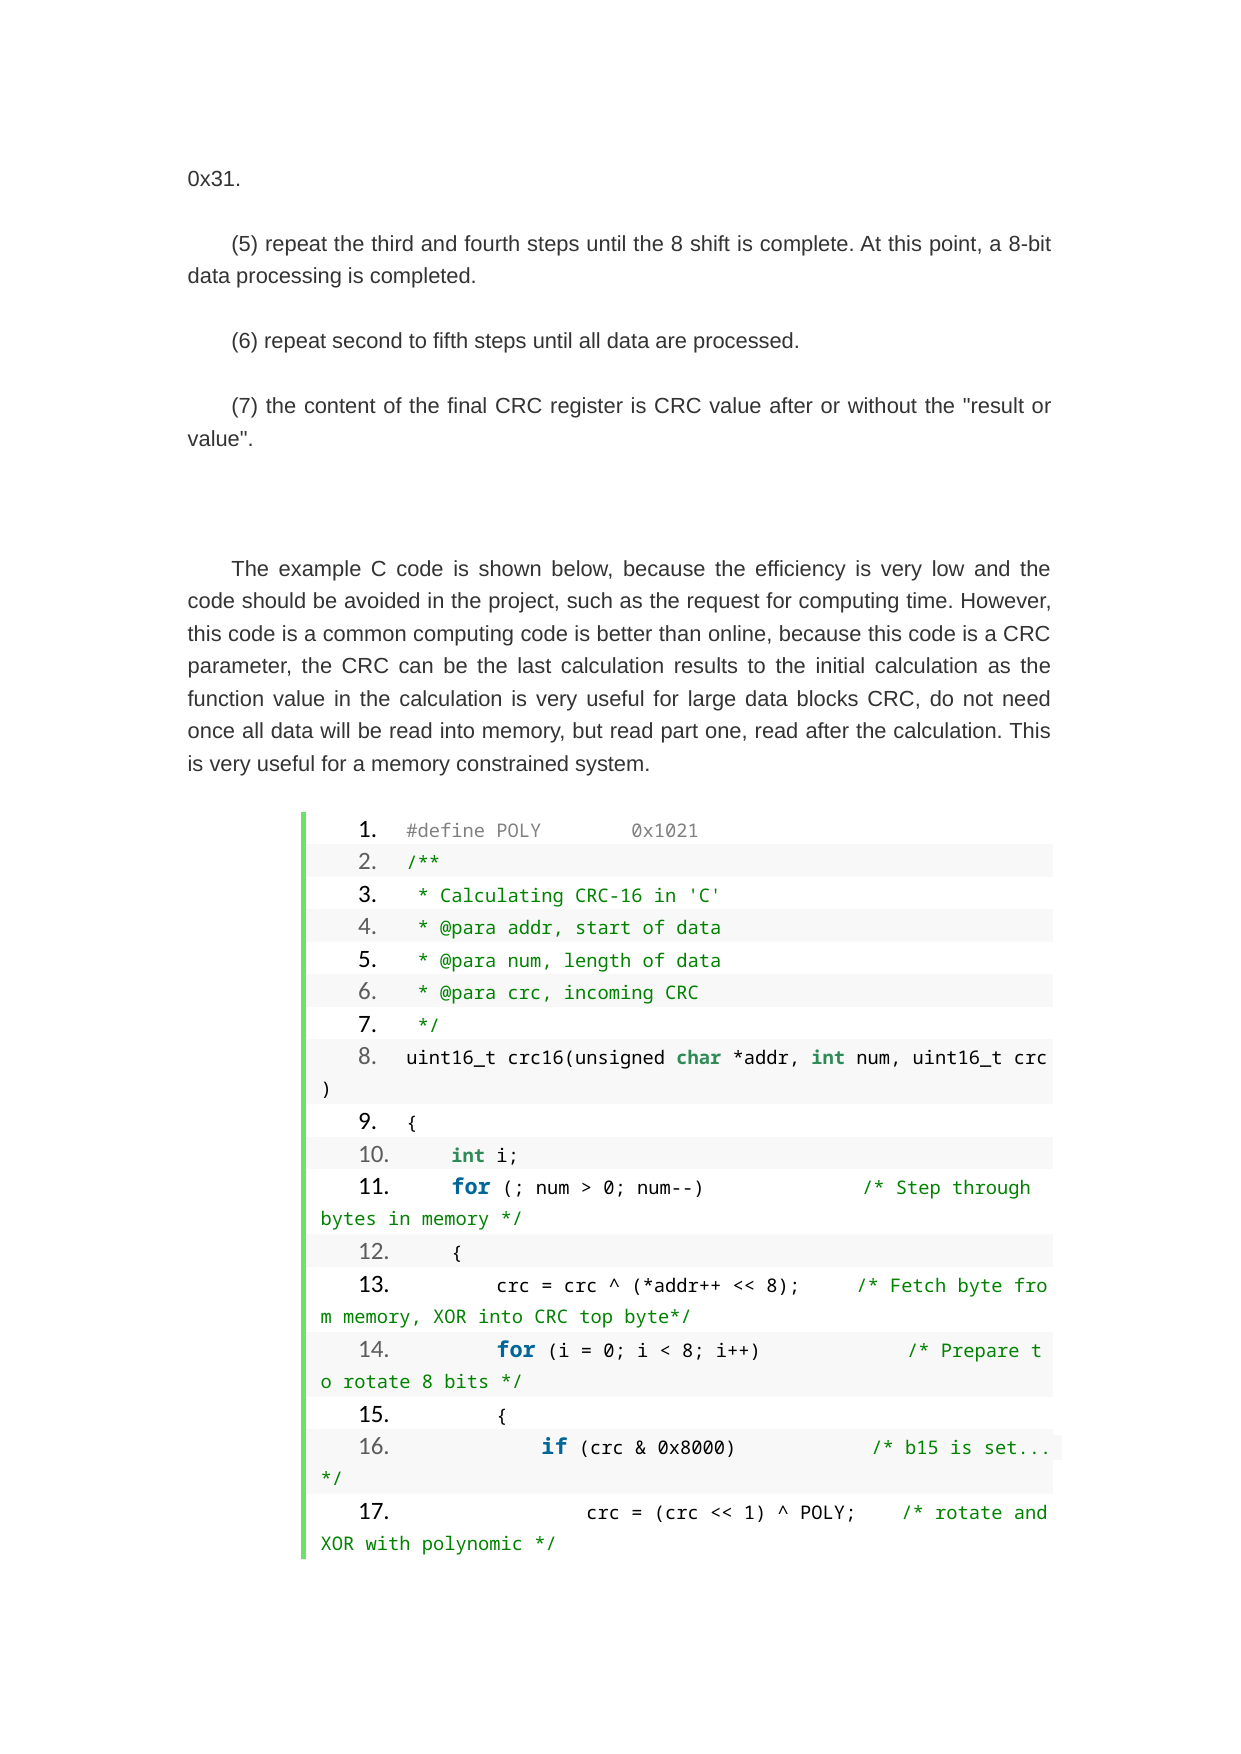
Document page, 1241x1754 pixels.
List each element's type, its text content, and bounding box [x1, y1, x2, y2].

list */ [306, 1007, 1053, 1039]
list for (; num > 0; num--) /* Step through bytes in memory */ [306, 1169, 1053, 1234]
list { [306, 1234, 1053, 1267]
text (5) repeat the third and fourth steps until the 8 shift is complete. At this point, a 8-bit data processing is completed. [187, 227, 1053, 292]
list #define POLY 0x1021 [306, 812, 1053, 844]
list * @para num, length of data [306, 942, 1053, 974]
list crc = (crc << 1) ^ POLY; /* rotate and XOR with polynomic */ [306, 1494, 1053, 1559]
text The example C code is shown below, because the efficiency is very low and the code should be avoided in the project, such as the request for computing time. However, this code is a common computing code is better than online, because this code is a CRC parameter, the CRC can be the last calculation results to the initial calculation as the function value in the calculation is very useful for large data blocks CRC, do not need once all data will be read into memory, but read part one, read after the calculation. This is very useful for a memory constrained system. [187, 696, 1053, 779]
list * Calculating CRC-16 in 'C' [306, 877, 1053, 909]
text The example C code is shown below, because the efficiency is very low and the code should be avoided in the project, such as the request for computing time. However, this code is a common computing code is better than online, because this code is a CRC parameter, the CRC can be the last calculation results to the initial calculation as the function value in the calculation is very useful for large data blocks CRC, do not need once all data will be read into memory, but read part one, read after the calculation. This is very useful for a memory constrained system. [187, 552, 1053, 629]
list crc = crc ^ (*addr++ << 8); /* Fetch byte from memory, XOR into CRC top byte*/ [306, 1267, 1053, 1332]
text (7) the content of the final CRC register is CRC value after or without the "result or value". [187, 389, 1053, 454]
list * @para addr, start of data [306, 909, 1053, 942]
text (6) repeat second to fifth steps until all data are processed. [187, 324, 1053, 357]
text The example C code is shown below, because the efficiency is very low and the code should be avoided in the project, such as the request for computing time. However, this code is a common computing code is better than online, because this code is a CRC parameter, the CRC can be the last calculation results to the initial calculation as the function value in the calculation is very useful for large data blocks CRC, do not need once all data will be read into memory, but read part one, read after the calculation. This is very useful for a memory constrained system. [187, 631, 1053, 694]
list { [306, 1397, 1053, 1429]
list * @para crc, incoming CRC [306, 974, 1053, 1007]
list for (i = 0; i < 8; i++) /* Prepare to rotate 8 bits */ [306, 1332, 1053, 1397]
list uint16_t crc16(unsigned char *addr, int num, uint16_t crc) [306, 1039, 1053, 1104]
list if (crc & 0x8000) /* b15 is set... */ [306, 1429, 1053, 1494]
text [187, 162, 1053, 194]
list /** [306, 844, 1053, 877]
list { [306, 1104, 1053, 1137]
list int i; [306, 1137, 1053, 1169]
